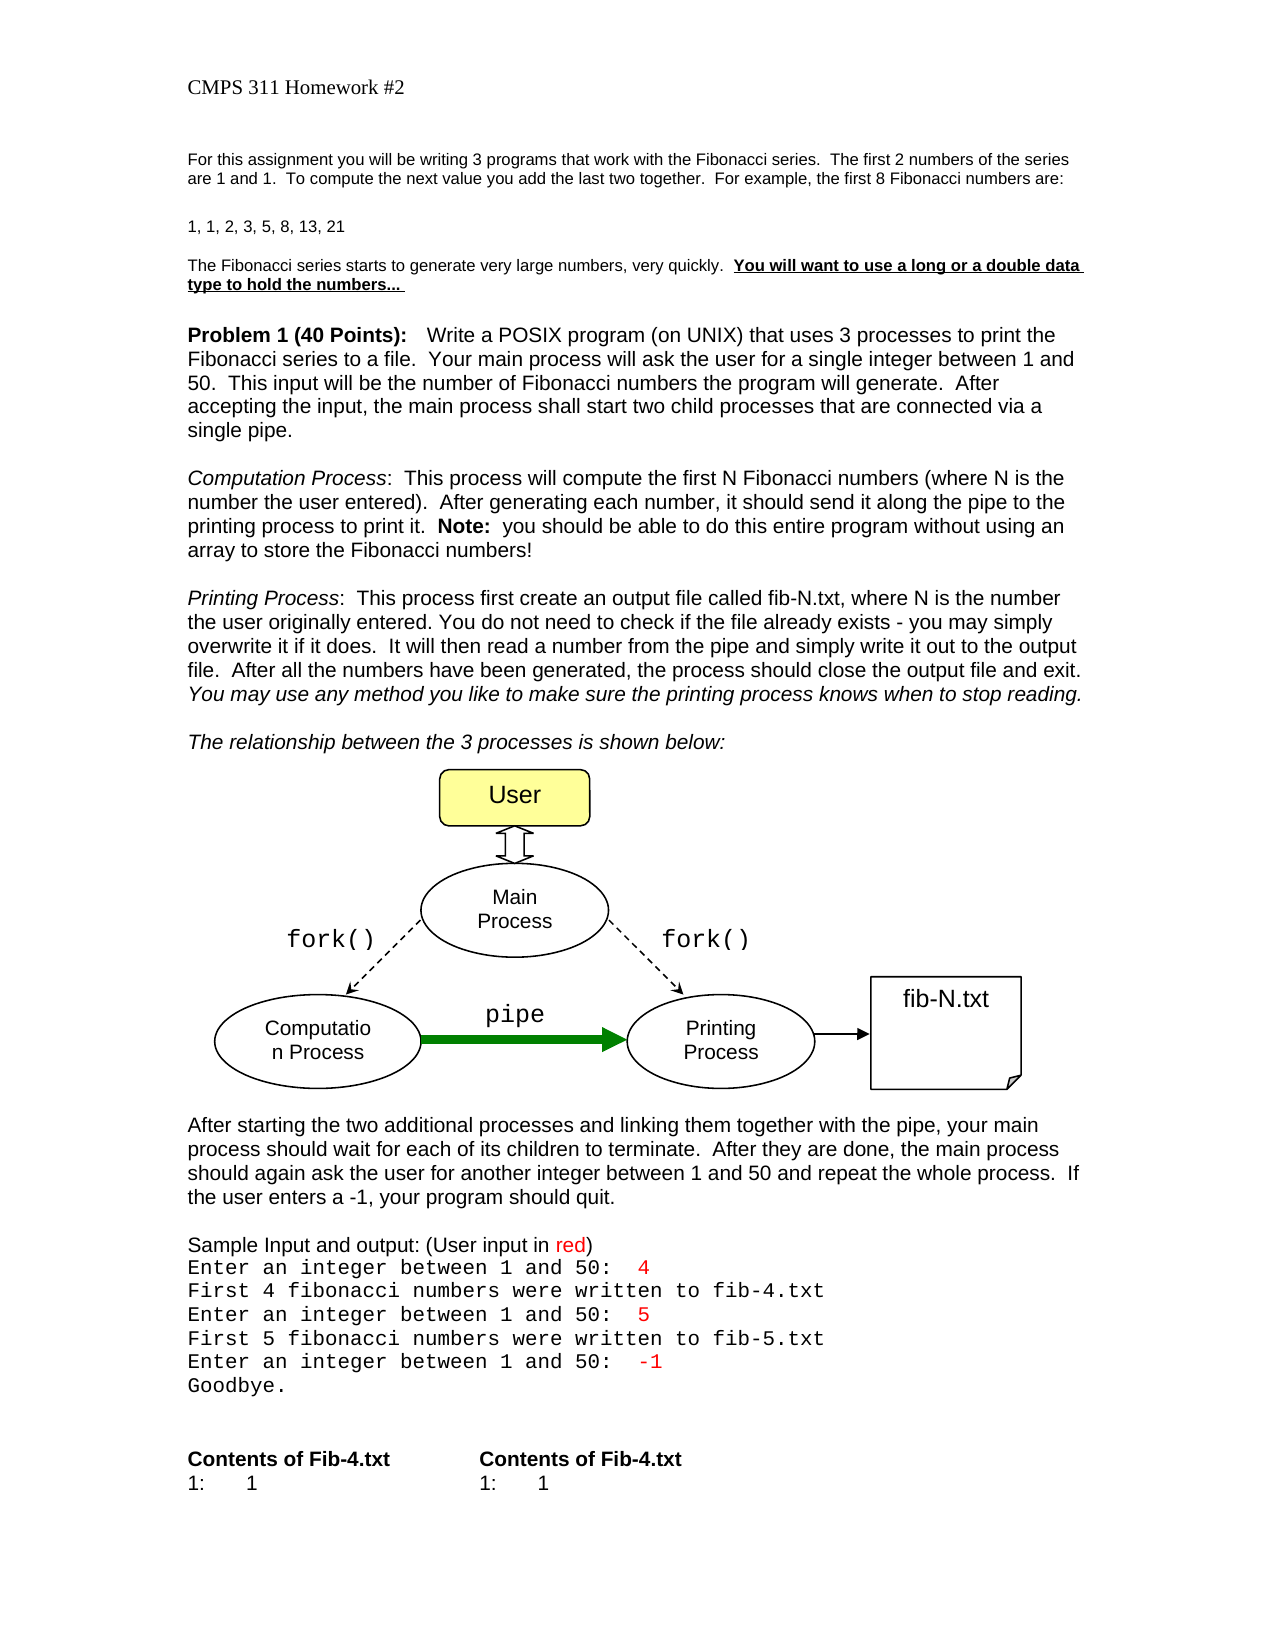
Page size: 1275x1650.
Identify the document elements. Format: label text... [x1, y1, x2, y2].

text The relationship between the 3 processes is shown below: [187, 730, 1087, 754]
text 1, 1, 2, 3, 5, 8, 13, 21 [187, 217, 1087, 236]
text After starting the two additional processes and linking them together with the pipe, your main process should wait for each of its children to terminate. After they are done, the main process should again ask the user for another integer between 1 and 50 and repeat the whole process. If the user enters a -1, your program should quit. [187, 1113, 1087, 1209]
text Problem 1 (40 Points): Write a POSIX program (on UNIX) that uses 3 processes to print the Fibonacci series to a file. Your main process will ask the user for a single integer between 1 and 50. This input will be the number of Fibonacci numbers the program will generate. After accepting the input, the main process shall start two child processes that are connected via a single pipe. [187, 322, 1087, 442]
text Contents of Fib-4.txt Contents of Fib-4.txt [187, 1447, 1087, 1471]
text First 5 fibonacci numbers were written to fib-5.txt [187, 1328, 1087, 1351]
text The Fibonacci series starts to generate very large numbers, very quickly. You will want to use a long or a double data type to hold the numbers... [187, 255, 1087, 294]
text First 4 fibonacci numbers were written to fib-4.txt [187, 1281, 1087, 1304]
text Enter an integer between 1 and 50: -1 [187, 1351, 1087, 1375]
text Printing Process: This process first create an output file called fib-N.txt, where N is the number the user originally entered. You do not need to check if the file already exists - you may simply overwrite it if it does. It will then read a number from the pipe and simply write it out to the output file. After all the numbers have been generated, the process should close the output file and exit. You may use any method you like to make sure the printing process knows when to stop reading. [187, 586, 1087, 706]
text Enter an integer between 1 and 50: 4 [187, 1257, 1087, 1281]
text Sample Input and output: (User input in red) [187, 1233, 1087, 1257]
text Enter an integer between 1 and 50: 5 [187, 1304, 1087, 1328]
text For this assignment you will be writing 3 programs that work with the Fibonacci series. The first 2 numbers of the series are 1 and 1. To compute the next value you add the last two together. For example, the first 8 Fibonacci numbers are: [187, 150, 1087, 188]
text 1: 1 1: 1 [187, 1471, 1087, 1494]
text Goodbye. [187, 1375, 1087, 1399]
text Computation Process: This process will compute the first N Fibonacci numbers (where N is the number the user entered). After generating each number, it should send it along the pipe to the printing process to print it. Note: you should be able to do this entire program without using an array to store the Fibonacci numbers! [187, 466, 1087, 562]
